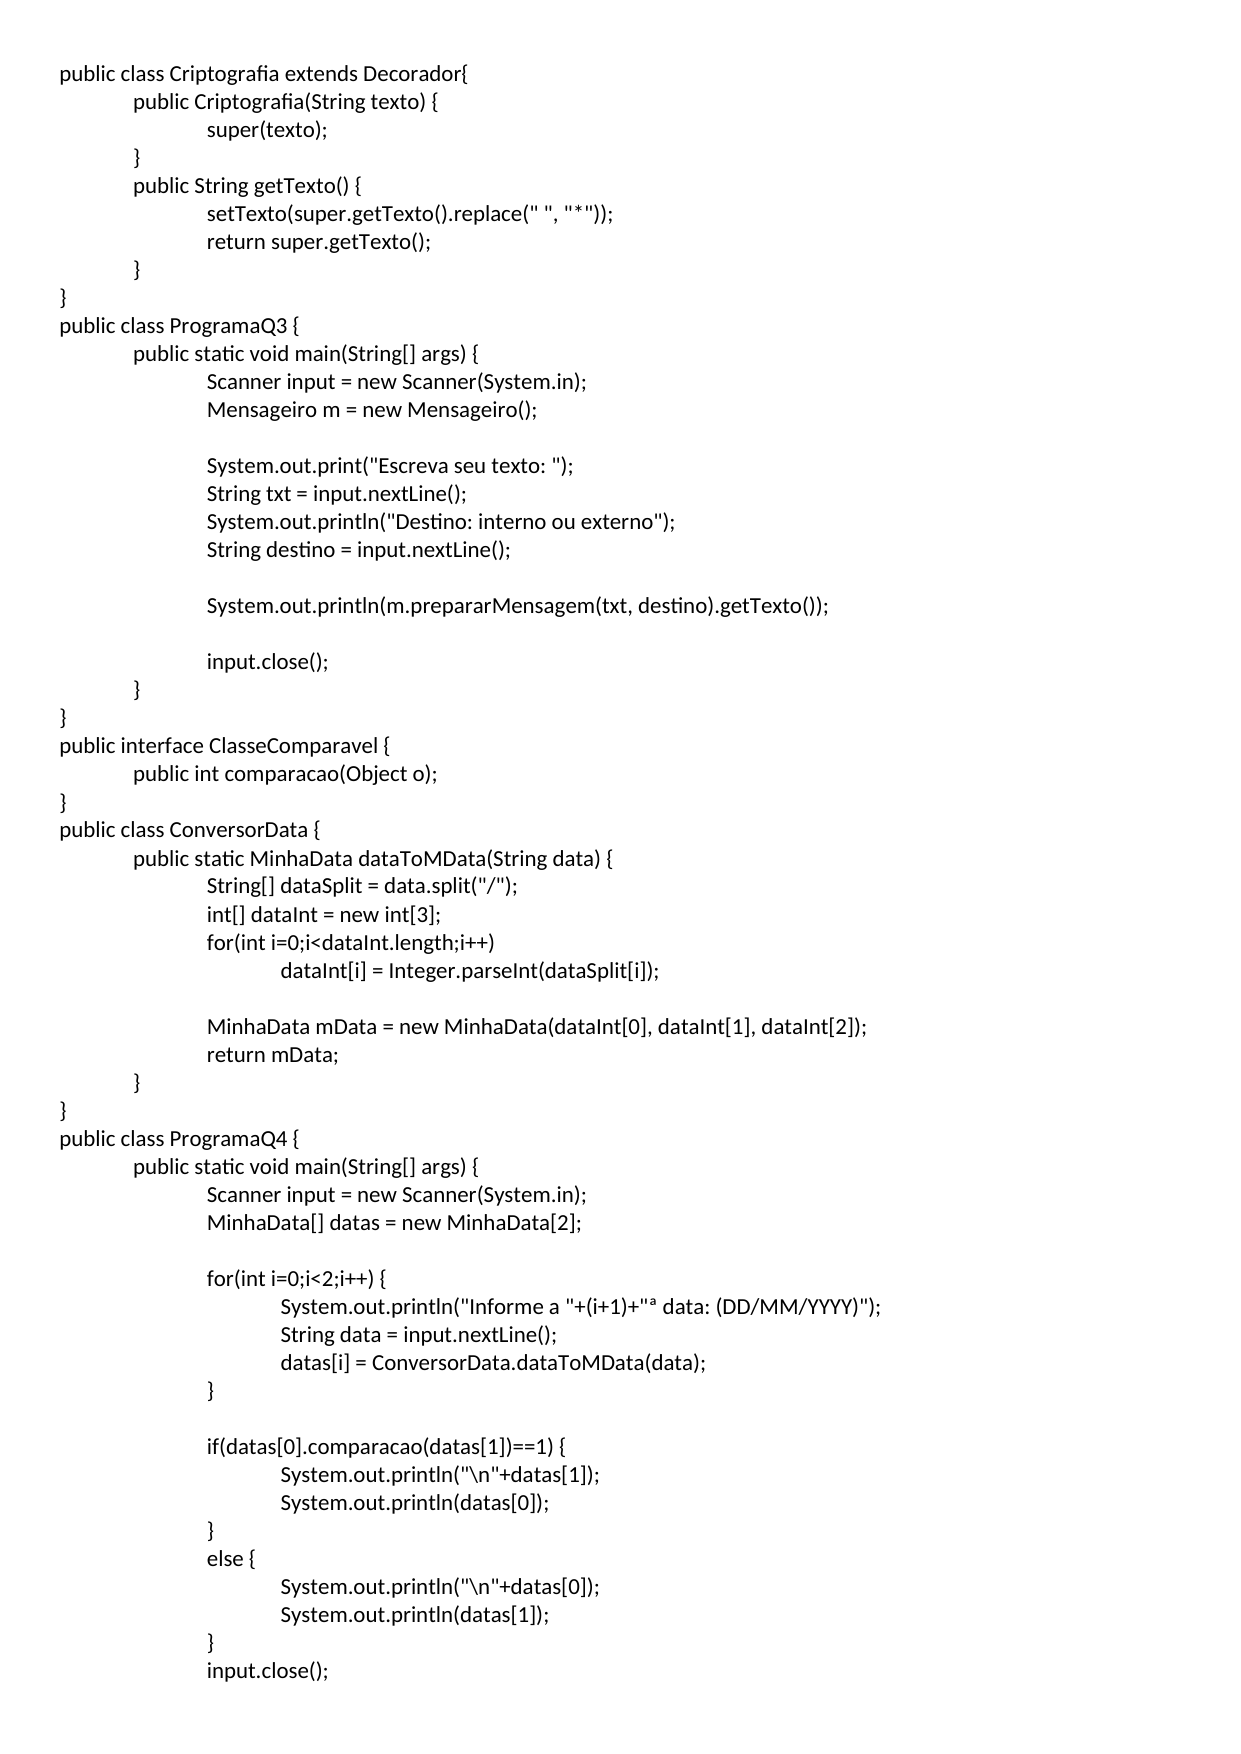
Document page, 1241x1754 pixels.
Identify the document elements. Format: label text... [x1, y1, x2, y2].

text MinhaData[] datas = new MinhaData[2]; [59, 1208, 1181, 1236]
text } [59, 788, 1181, 816]
text public Criptografia(String texto) { [59, 87, 1181, 115]
text } [59, 143, 1181, 171]
text public static void main(String[] args) { [59, 1152, 1181, 1180]
text } [59, 1516, 1181, 1544]
text String[] dataSplit = data.split("/"); [59, 872, 1181, 900]
text } [59, 1628, 1181, 1656]
text System.out.print("Escreva seu texto: "); [59, 451, 1181, 479]
text public static void main(String[] args) { [59, 339, 1181, 367]
text String data = input.nextLine(); [59, 1320, 1181, 1348]
text if(datas[0].comparacao(datas[1])==1) { [59, 1432, 1181, 1460]
text public interface ClasseComparavel { [59, 732, 1181, 759]
text Scanner input = new Scanner(System.in); [59, 1180, 1181, 1208]
text else { [59, 1544, 1181, 1572]
text } [59, 676, 1181, 703]
text System.out.println("Informe a "+(i+1)+"ª data: (DD/MM/YYYY)"); [59, 1292, 1181, 1320]
text dataInt[i] = Integer.parseInt(dataSplit[i]); [59, 956, 1181, 984]
text int[] dataInt = new int[3]; [59, 900, 1181, 928]
text } [59, 1096, 1181, 1124]
text super(texto); [59, 115, 1181, 143]
text public String getTexto() { [59, 171, 1181, 199]
text return mData; [59, 1040, 1181, 1068]
text } [59, 283, 1181, 311]
text public class ProgramaQ4 { [59, 1124, 1181, 1152]
text public class ProgramaQ3 { [59, 311, 1181, 339]
text } [59, 1068, 1181, 1096]
text input.close(); [59, 1656, 1181, 1684]
text setTexto(super.getTexto().replace(" ", "*")); [59, 199, 1181, 227]
text System.out.println(m.prepararMensagem(txt, destino).getTexto()); [59, 591, 1181, 619]
text datas[i] = ConversorData.dataToMData(data); [59, 1348, 1181, 1376]
text for(int i=0;i<2;i++) { [59, 1264, 1181, 1292]
text String txt = input.nextLine(); [59, 479, 1181, 507]
text System.out.println("Destino: interno ou externo"); [59, 507, 1181, 535]
text System.out.println(datas[1]); [59, 1600, 1181, 1628]
text System.out.println("\n"+datas[1]); [59, 1460, 1181, 1488]
text System.out.println(datas[0]); [59, 1488, 1181, 1516]
text for(int i=0;i<dataInt.length;i++) [59, 928, 1181, 956]
text Mensageiro m = new Mensageiro(); [59, 395, 1181, 423]
text public class Criptografia extends Decorador{ [59, 59, 1181, 87]
text } [59, 1376, 1181, 1404]
text System.out.println("\n"+datas[0]); [59, 1572, 1181, 1600]
text String destino = input.nextLine(); [59, 535, 1181, 563]
text return super.getTexto(); [59, 227, 1181, 255]
text public int comparacao(Object o); [59, 759, 1181, 788]
text MinhaData mData = new MinhaData(dataInt[0], dataInt[1], dataInt[2]); [59, 1012, 1181, 1040]
text } [59, 255, 1181, 283]
text } [59, 703, 1181, 732]
text input.close(); [59, 647, 1181, 676]
text Scanner input = new Scanner(System.in); [59, 367, 1181, 395]
text public static MinhaData dataToMData(String data) { [59, 844, 1181, 872]
text public class ConversorData { [59, 816, 1181, 844]
